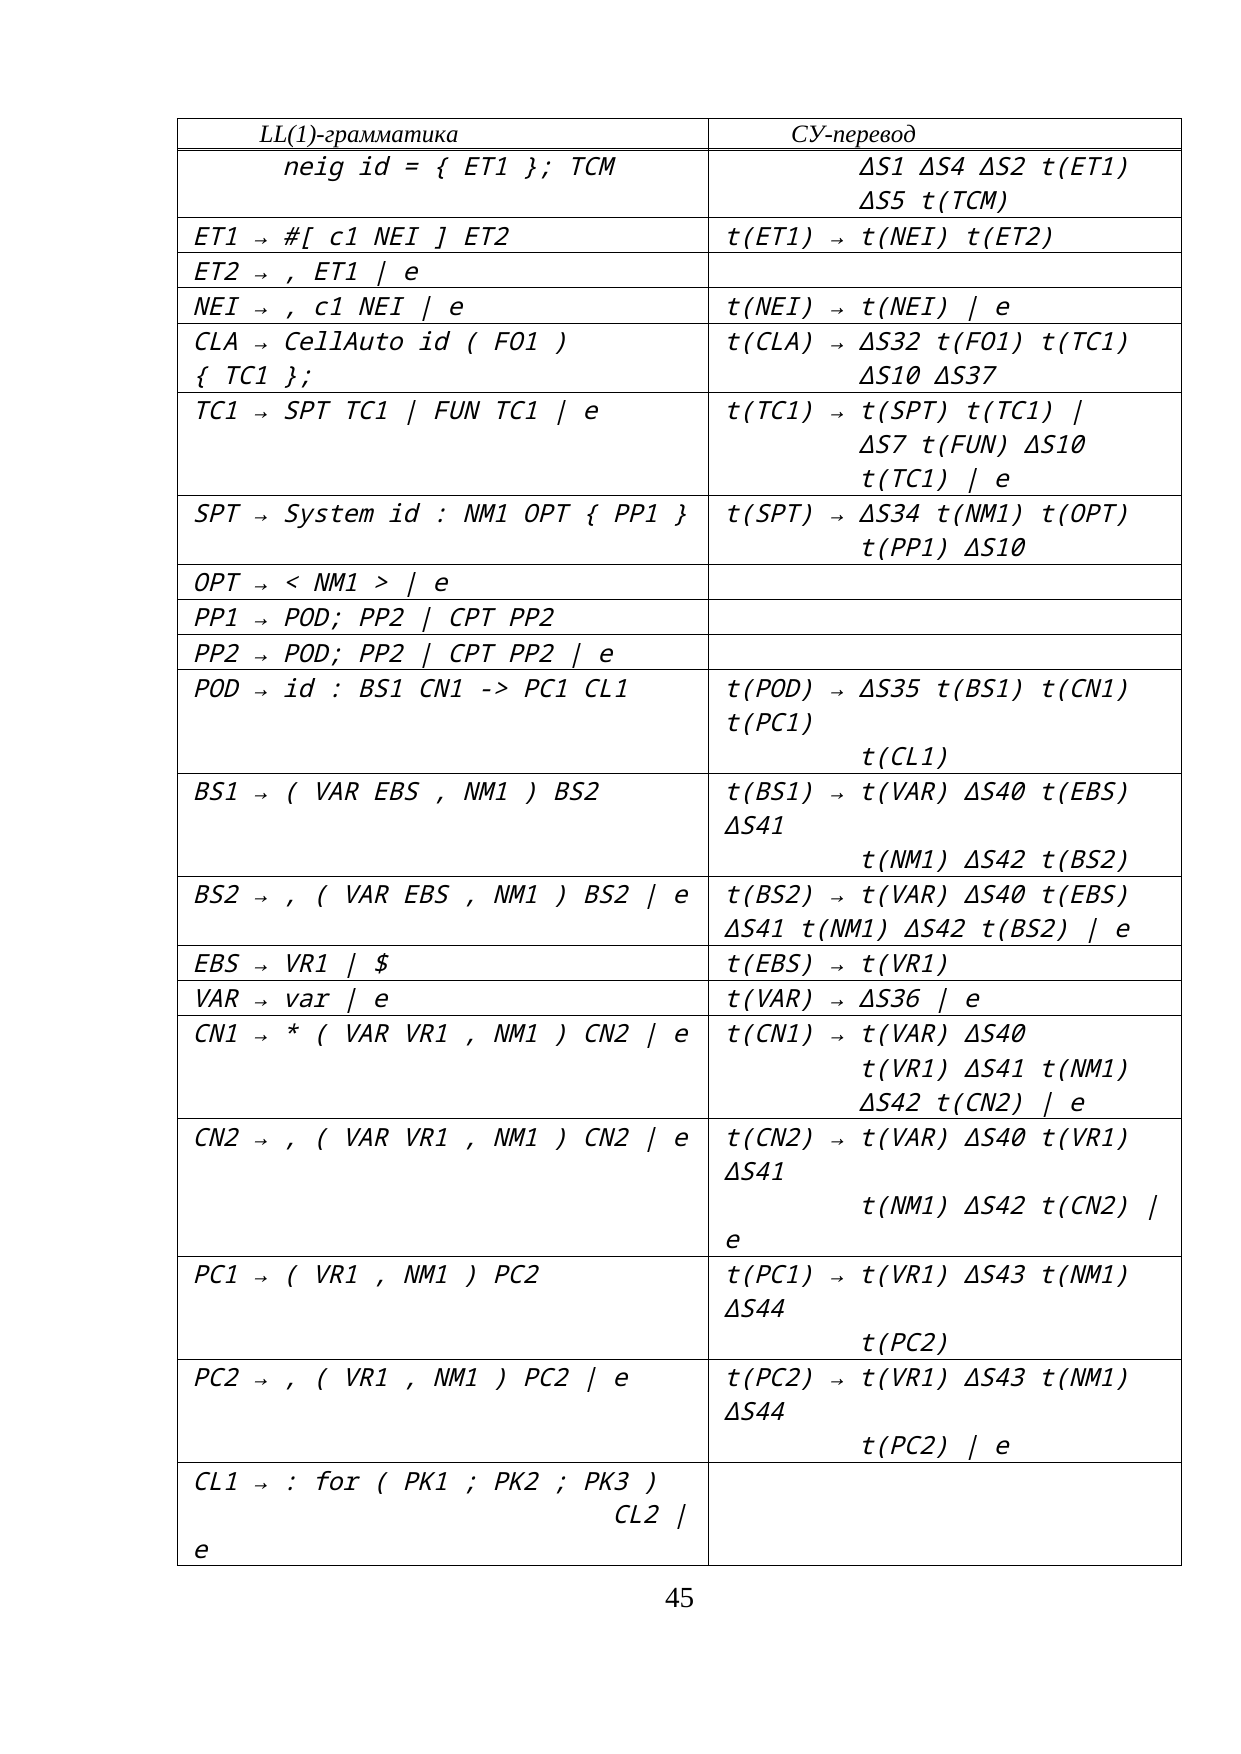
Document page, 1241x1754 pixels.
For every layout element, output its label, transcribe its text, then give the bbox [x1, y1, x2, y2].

table_cell PC2 → , ( VR1 , NM1 ) PC2 | e [178, 1360, 708, 1462]
table_cell VAR → var | e [178, 981, 708, 1015]
table_cell POD → id : BS1 CN1 -> PC1 CL1 [178, 670, 708, 772]
table_cell CLA → CellAuto id ( FO1 ) { TC1 }; [178, 324, 708, 392]
table_cell EBS → VR1 | $ [178, 946, 708, 980]
table_cell NEI → , c1 NEI | e [178, 288, 708, 322]
table_cell t(CN2) → t(VAR) ΔS40 t(VR1) ΔS41 t(NM1) ΔS42 t(CN2) | e [709, 1119, 1181, 1256]
table_cell t(CN1) → t(VAR) ΔS40 t(VR1) ΔS41 t(NM1) ΔS42 t(CN2) | e [709, 1016, 1181, 1118]
table_cell PP1 → POD; PP2 | CPT PP2 [178, 600, 708, 634]
table_cell t(POD) → ΔS35 t(BS1) t(CN1) t(PC1) t(CL1) [709, 670, 1181, 772]
table_cell CN2 → , ( VAR VR1 , NM1 ) CN2 | e [178, 1119, 708, 1256]
table_cell PP2 → POD; PP2 | CPT PP2 | e [178, 635, 708, 669]
table_cell t(BS1) → t(VAR) ΔS40 t(EBS) ΔS41 t(NM1) ΔS42 t(BS2) [709, 774, 1181, 876]
table_cell t(BS2) → t(VAR) ΔS40 t(EBS) ΔS41 t(NM1) ΔS42 t(BS2) | e [709, 877, 1181, 945]
table_cell BS1 → ( VAR EBS , NM1 ) BS2 [178, 774, 708, 876]
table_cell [178, 151, 708, 217]
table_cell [709, 151, 1181, 217]
table_cell [709, 565, 1181, 599]
table_cell t(EBS) → t(VR1) [709, 946, 1181, 980]
table_cell ET2 → , ET1 | e [178, 253, 708, 287]
table_cell t(PC2) → t(VR1) ΔS43 t(NM1) ΔS44 t(PC2) | e [709, 1360, 1181, 1462]
table_cell t(VAR) → ΔS36 | e [709, 981, 1181, 1015]
table_cell [709, 253, 1181, 287]
table_cell OPT → < NM1 > | e [178, 565, 708, 599]
table_cell ET1 → #[ c1 NEI ] ET2 [178, 218, 708, 252]
table_cell [709, 1463, 1181, 1565]
table_cell t(CLA) → ΔS32 t(FO1) t(TC1) ΔS10 ΔS37 [709, 324, 1181, 392]
table_cell t(PC1) → t(VR1) ΔS43 t(NM1) ΔS44 t(PC2) [709, 1257, 1181, 1359]
table_header СУ-перевод [709, 119, 1181, 148]
table_cell CL1 → : for ( PK1 ; PK2 ; PK3 ) CL2 | e [178, 1463, 708, 1565]
table_cell t(NEI) → t(NEI) | e [709, 288, 1181, 322]
table_cell TC1 → SPT TC1 | FUN TC1 | e [178, 393, 708, 495]
table_cell SPT → System id : NM1 OPT { PP1 } [178, 496, 708, 564]
table_cell [709, 600, 1181, 634]
table_cell BS2 → , ( VAR EBS , NM1 ) BS2 | e [178, 877, 708, 945]
table_cell PC1 → ( VR1 , NM1 ) PC2 [178, 1257, 708, 1359]
table_cell [709, 635, 1181, 669]
table_cell CN1 → * ( VAR VR1 , NM1 ) CN2 | e [178, 1016, 708, 1118]
table_header LL(1)-грамматика [178, 119, 708, 148]
table_cell t(SPT) → ΔS34 t(NM1) t(OPT) t(PP1) ΔS10 [709, 496, 1181, 564]
table_cell t(TC1) → t(SPT) t(TC1) | ΔS7 t(FUN) ΔS10 t(TC1) | e [709, 393, 1181, 495]
table_cell t(ET1) → t(NEI) t(ET2) [709, 218, 1181, 252]
